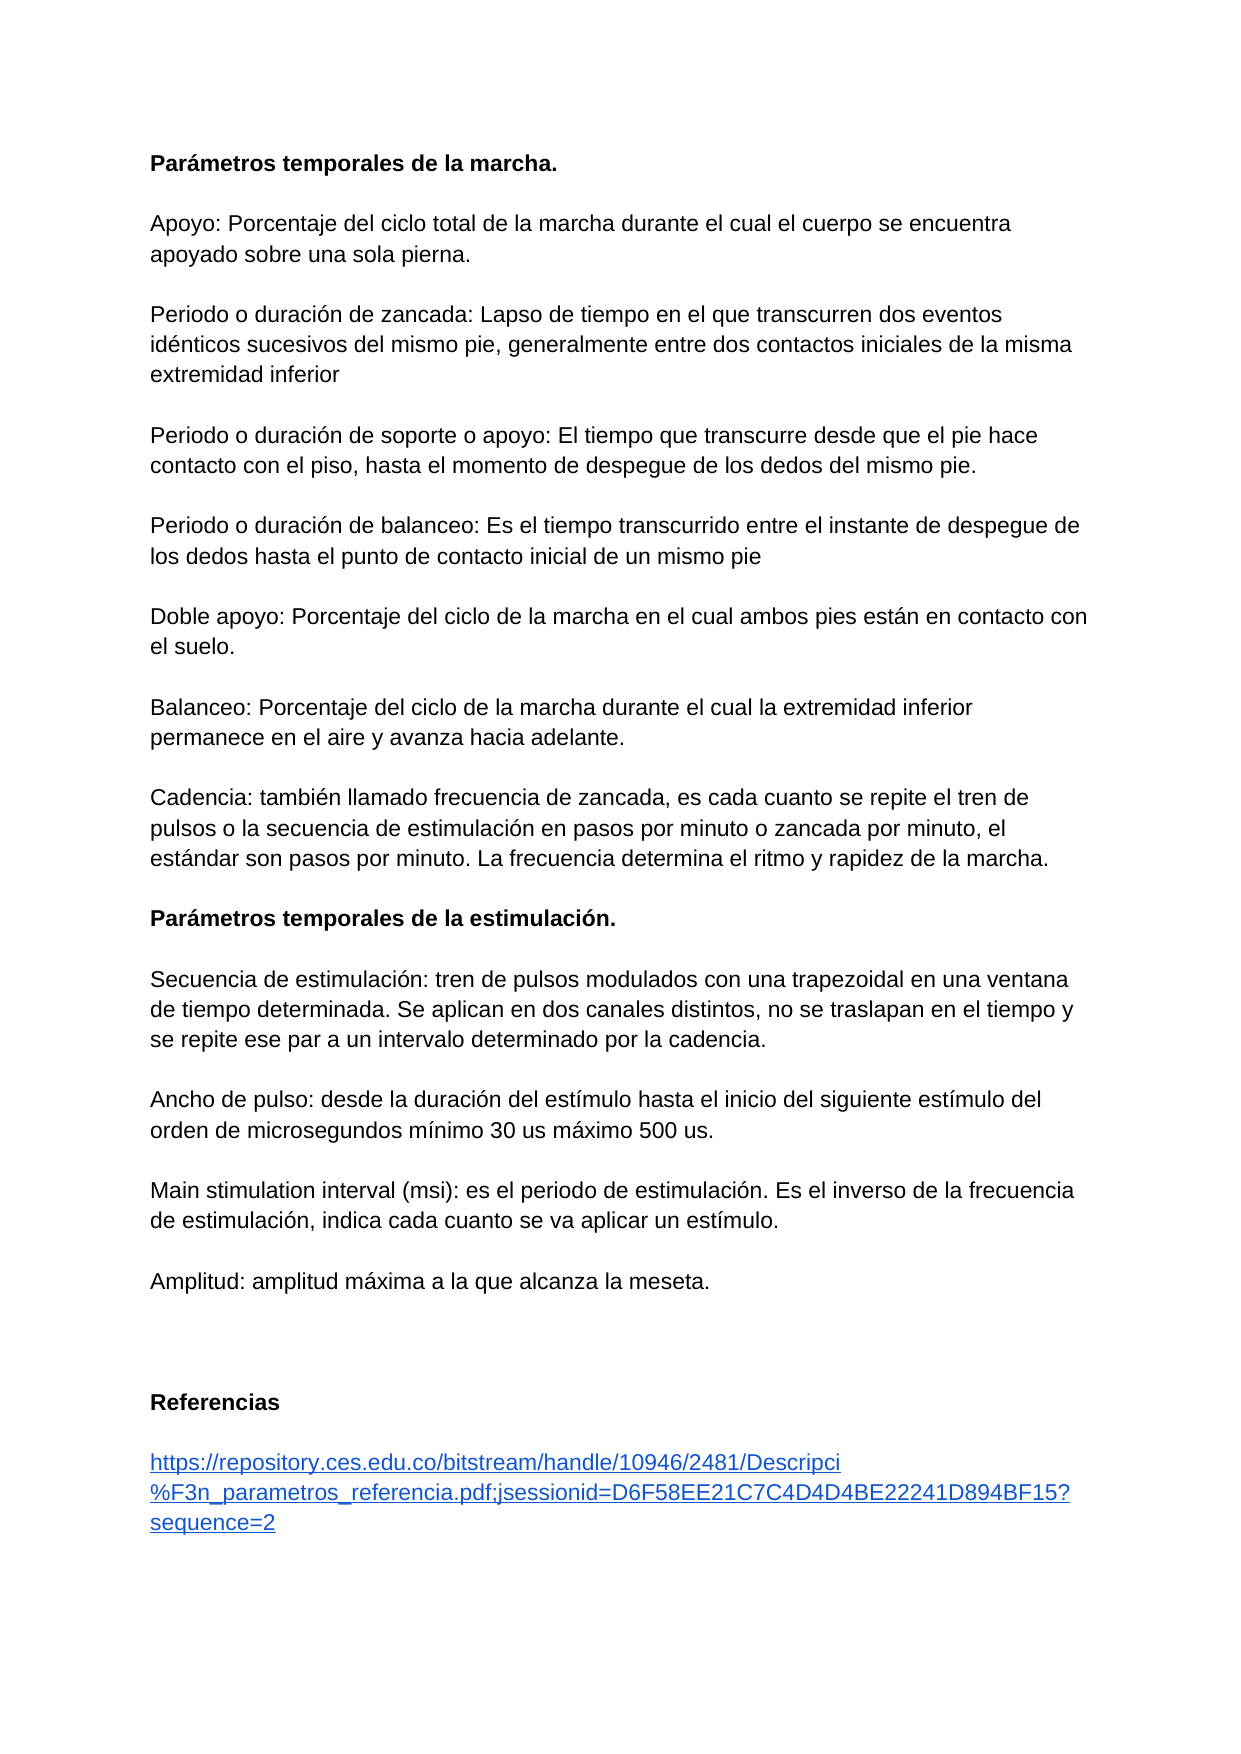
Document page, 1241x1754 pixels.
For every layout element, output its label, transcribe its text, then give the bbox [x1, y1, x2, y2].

text Amplitud: amplitud máxima a la que alcanza la meseta. [150, 1268, 1090, 1294]
text Secuencia de estimulación: tren de pulsos modulados con una trapezoidal en una ventana de tiempo determinada. Se aplican en dos canales distintos, no se traslapan en el tiempo y se repite ese par a un intervalo determinado por la cadencia. [150, 966, 1090, 1052]
text Balanceo: Porcentaje del ciclo de la marcha durante el cual la extremidad inferior permanece en el aire y avanza hacia adelante. [150, 694, 1090, 750]
text Ancho de pulso: desde la duración del estímulo hasta el inicio del siguiente estímulo del orden de microsegundos mínimo 30 us máximo 500 us. [150, 1086, 1090, 1143]
text Apoyo: Porcentaje del ciclo total de la marcha durante el cual el cuerpo se encuentra apoyado sobre una sola pierna. [150, 210, 1090, 267]
text Periodo o duración de soporte o apoyo: El tiempo que transcurre desde que el pie hace contacto con el piso, hasta el momento de despegue de los dedos del mismo pie. [150, 422, 1090, 478]
text Cadencia: también llamado frecuencia de zancada, es cada cuanto se repite el tren de pulsos o la secuencia de estimulación en pasos por minuto o zancada por minuto, el estándar son pasos por minuto. La frecuencia determina el ritmo y rapidez de la marcha. [150, 784, 1090, 871]
text Referencias [150, 1388, 1090, 1415]
text Parámetros temporales de la estimulación. [150, 905, 1090, 932]
text https://repository.ces.edu.co/bitstream/handle/10946/2481/Descripci%F3n_parametros_referencia.pdf;jsessionid=D6F58EE21C7C4D4D4BE22241D894BF15?sequence=2 [150, 1449, 1090, 1536]
text Parámetros temporales de la marcha. [150, 150, 1090, 176]
text Periodo o duración de zancada: Lapso de tiempo en el que transcurren dos eventos idénticos sucesivos del mismo pie, generalmente entre dos contactos iniciales de la misma extremidad inferior [150, 301, 1090, 388]
text Periodo o duración de balanceo: Es el tiempo transcurrido entre el instante de despegue de los dedos hasta el punto de contacto inicial de un mismo pie [150, 512, 1090, 569]
text Doble apoyo: Porcentaje del ciclo de la marcha en el cual ambos pies están en contacto con el suelo. [150, 603, 1090, 660]
text Main stimulation interval (msi): es el periodo de estimulación. Es el inverso de la frecuencia de estimulación, indica cada cuanto se va aplicar un estímulo. [150, 1177, 1090, 1234]
